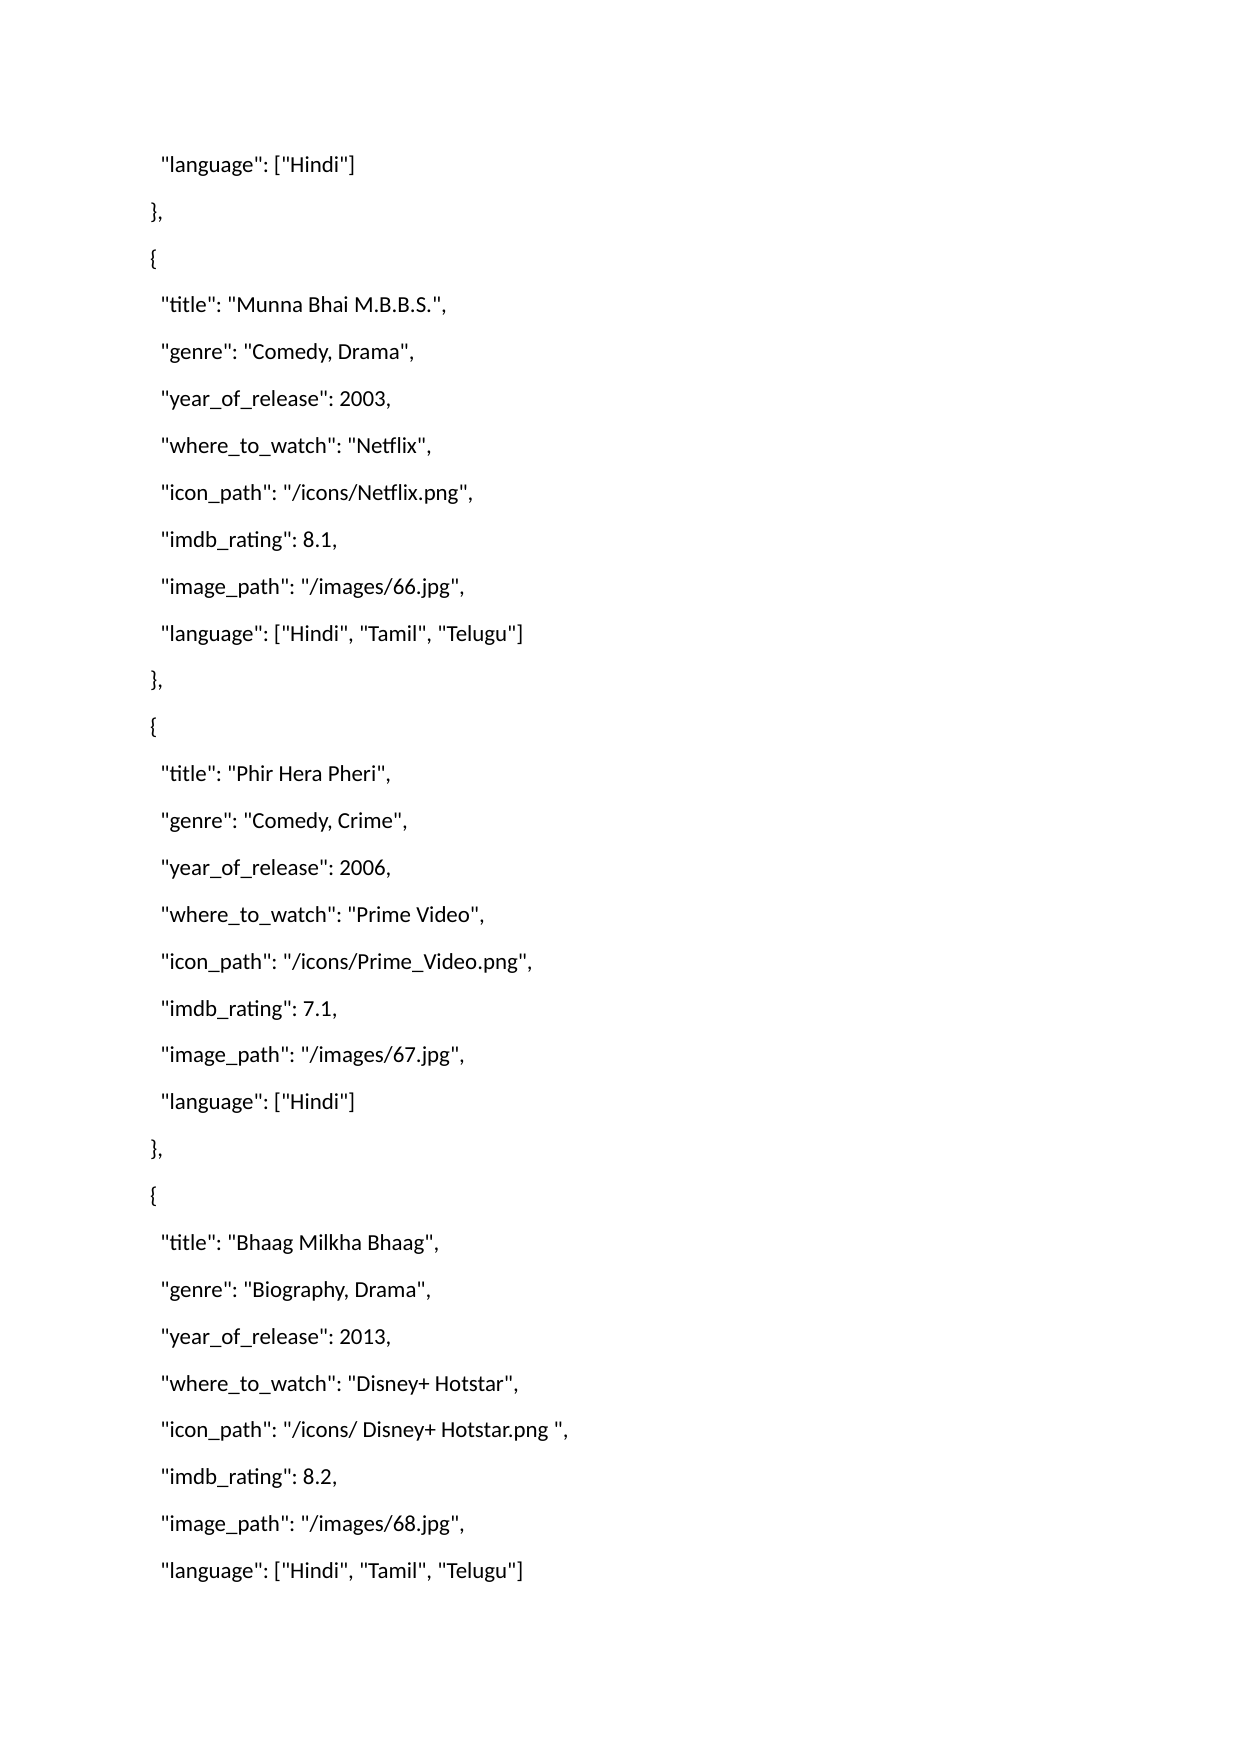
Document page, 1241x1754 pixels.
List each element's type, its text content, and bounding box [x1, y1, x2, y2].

text "title": "Bhaag Milkha Bhaag", [150, 1228, 1090, 1256]
text "imdb_rating": 8.1, [150, 525, 1090, 553]
text "image_path": "/images/66.jpg", [150, 572, 1090, 600]
text "language": ["Hindi", "Tamil", "Telugu"] [150, 1556, 1090, 1584]
text }, [150, 666, 1090, 694]
text "year_of_release": 2013, [150, 1322, 1090, 1350]
text "image_path": "/images/67.jpg", [150, 1041, 1090, 1069]
text "year_of_release": 2003, [150, 384, 1090, 412]
text "where_to_watch": "Disney+ Hotstar", [150, 1369, 1090, 1397]
text "imdb_rating": 8.2, [150, 1462, 1090, 1491]
text "language": ["Hindi", "Tamil", "Telugu"] [150, 619, 1090, 647]
text "year_of_release": 2006, [150, 853, 1090, 881]
text "imdb_rating": 7.1, [150, 994, 1090, 1022]
text "icon_path": "/icons/Prime_Video.png", [150, 947, 1090, 975]
text "where_to_watch": "Netflix", [150, 431, 1090, 459]
text "title": "Munna Bhai M.B.B.S.", [150, 291, 1090, 319]
text "genre": "Comedy, Crime", [150, 806, 1090, 834]
text "icon_path": "/icons/ Disney+ Hotstar.png ", [150, 1416, 1090, 1444]
text "icon_path": "/icons/Netflix.png", [150, 478, 1090, 506]
text "where_to_watch": "Prime Video", [150, 900, 1090, 928]
text "genre": "Biography, Drama", [150, 1275, 1090, 1303]
text "title": "Phir Hera Pheri", [150, 759, 1090, 787]
text "language": ["Hindi"] [150, 1087, 1090, 1116]
text { [150, 244, 1090, 272]
text "language": ["Hindi"] [150, 150, 1090, 178]
text { [150, 712, 1090, 741]
text }, [150, 1134, 1090, 1162]
text "image_path": "/images/68.jpg", [150, 1509, 1090, 1537]
text }, [150, 197, 1090, 225]
text "genre": "Comedy, Drama", [150, 337, 1090, 366]
text { [150, 1181, 1090, 1209]
